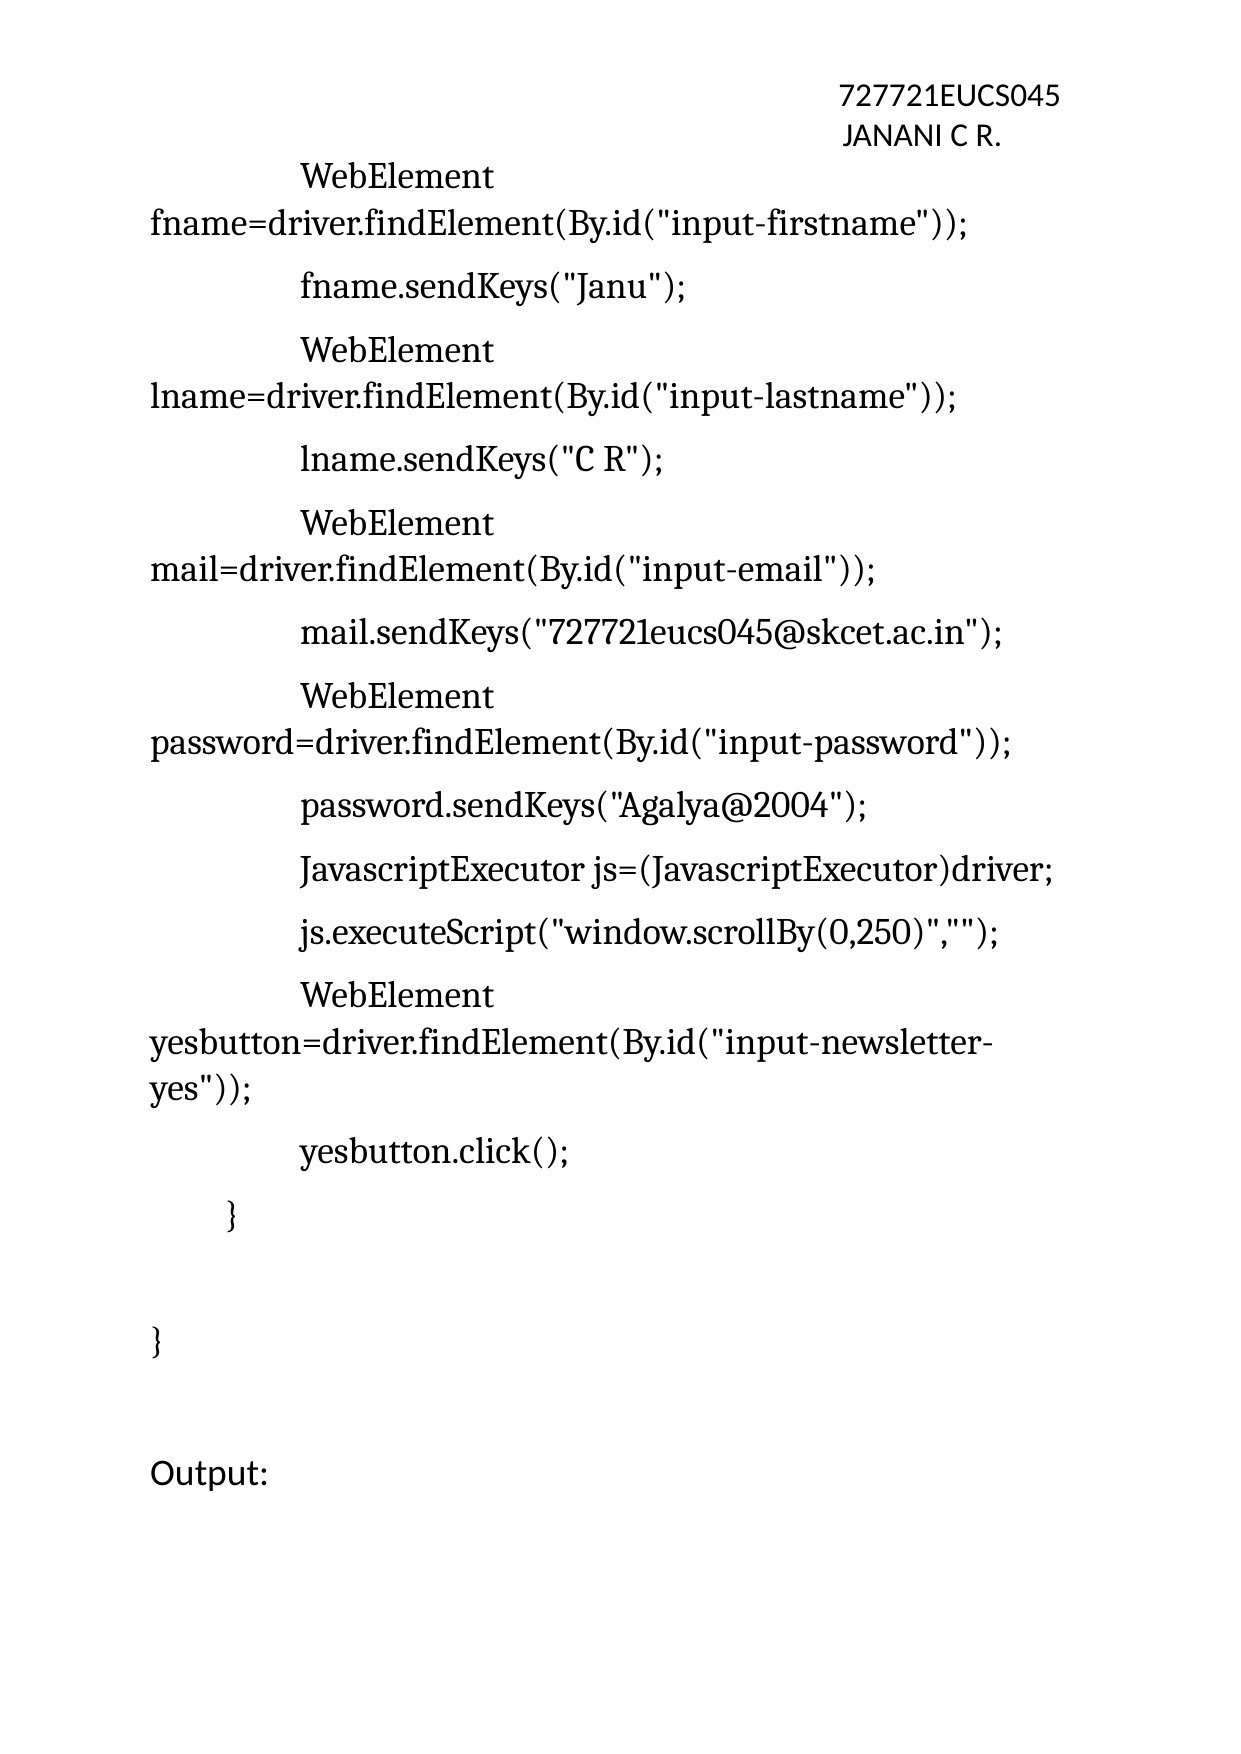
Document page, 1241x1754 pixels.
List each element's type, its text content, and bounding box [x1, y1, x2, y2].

text WebElement mail=driver.findElement(By.id("input-email")); [150, 501, 1090, 591]
text WebElement yesbutton=driver.findElement(By.id("input-newsletter-yes")); [150, 974, 1090, 1110]
text js.executeScript("window.scrollBy(0,250)",""); [150, 911, 1090, 954]
text Output: [150, 1449, 1090, 1495]
text } [150, 1320, 1090, 1363]
text WebElement lname=driver.findElement(By.id("input-lastname")); [150, 328, 1090, 418]
text lname.sendKeys("C R"); [150, 438, 1090, 481]
text } [150, 1193, 1090, 1236]
text JavascriptExecutor js=(JavascriptExecutor)driver; [150, 847, 1090, 890]
text mail.sendKeys("727721eucs045@skcet.ac.in"); [150, 611, 1090, 654]
text password.sendKeys("Agalya@2004"); [150, 784, 1090, 827]
text WebElement password=driver.findElement(By.id("input-password")); [150, 674, 1090, 764]
text fname.sendKeys("Janu"); [150, 265, 1090, 308]
text yesbutton.click(); [150, 1130, 1090, 1173]
text WebElement fname=driver.findElement(By.id("input-firstname")); [150, 155, 1090, 245]
